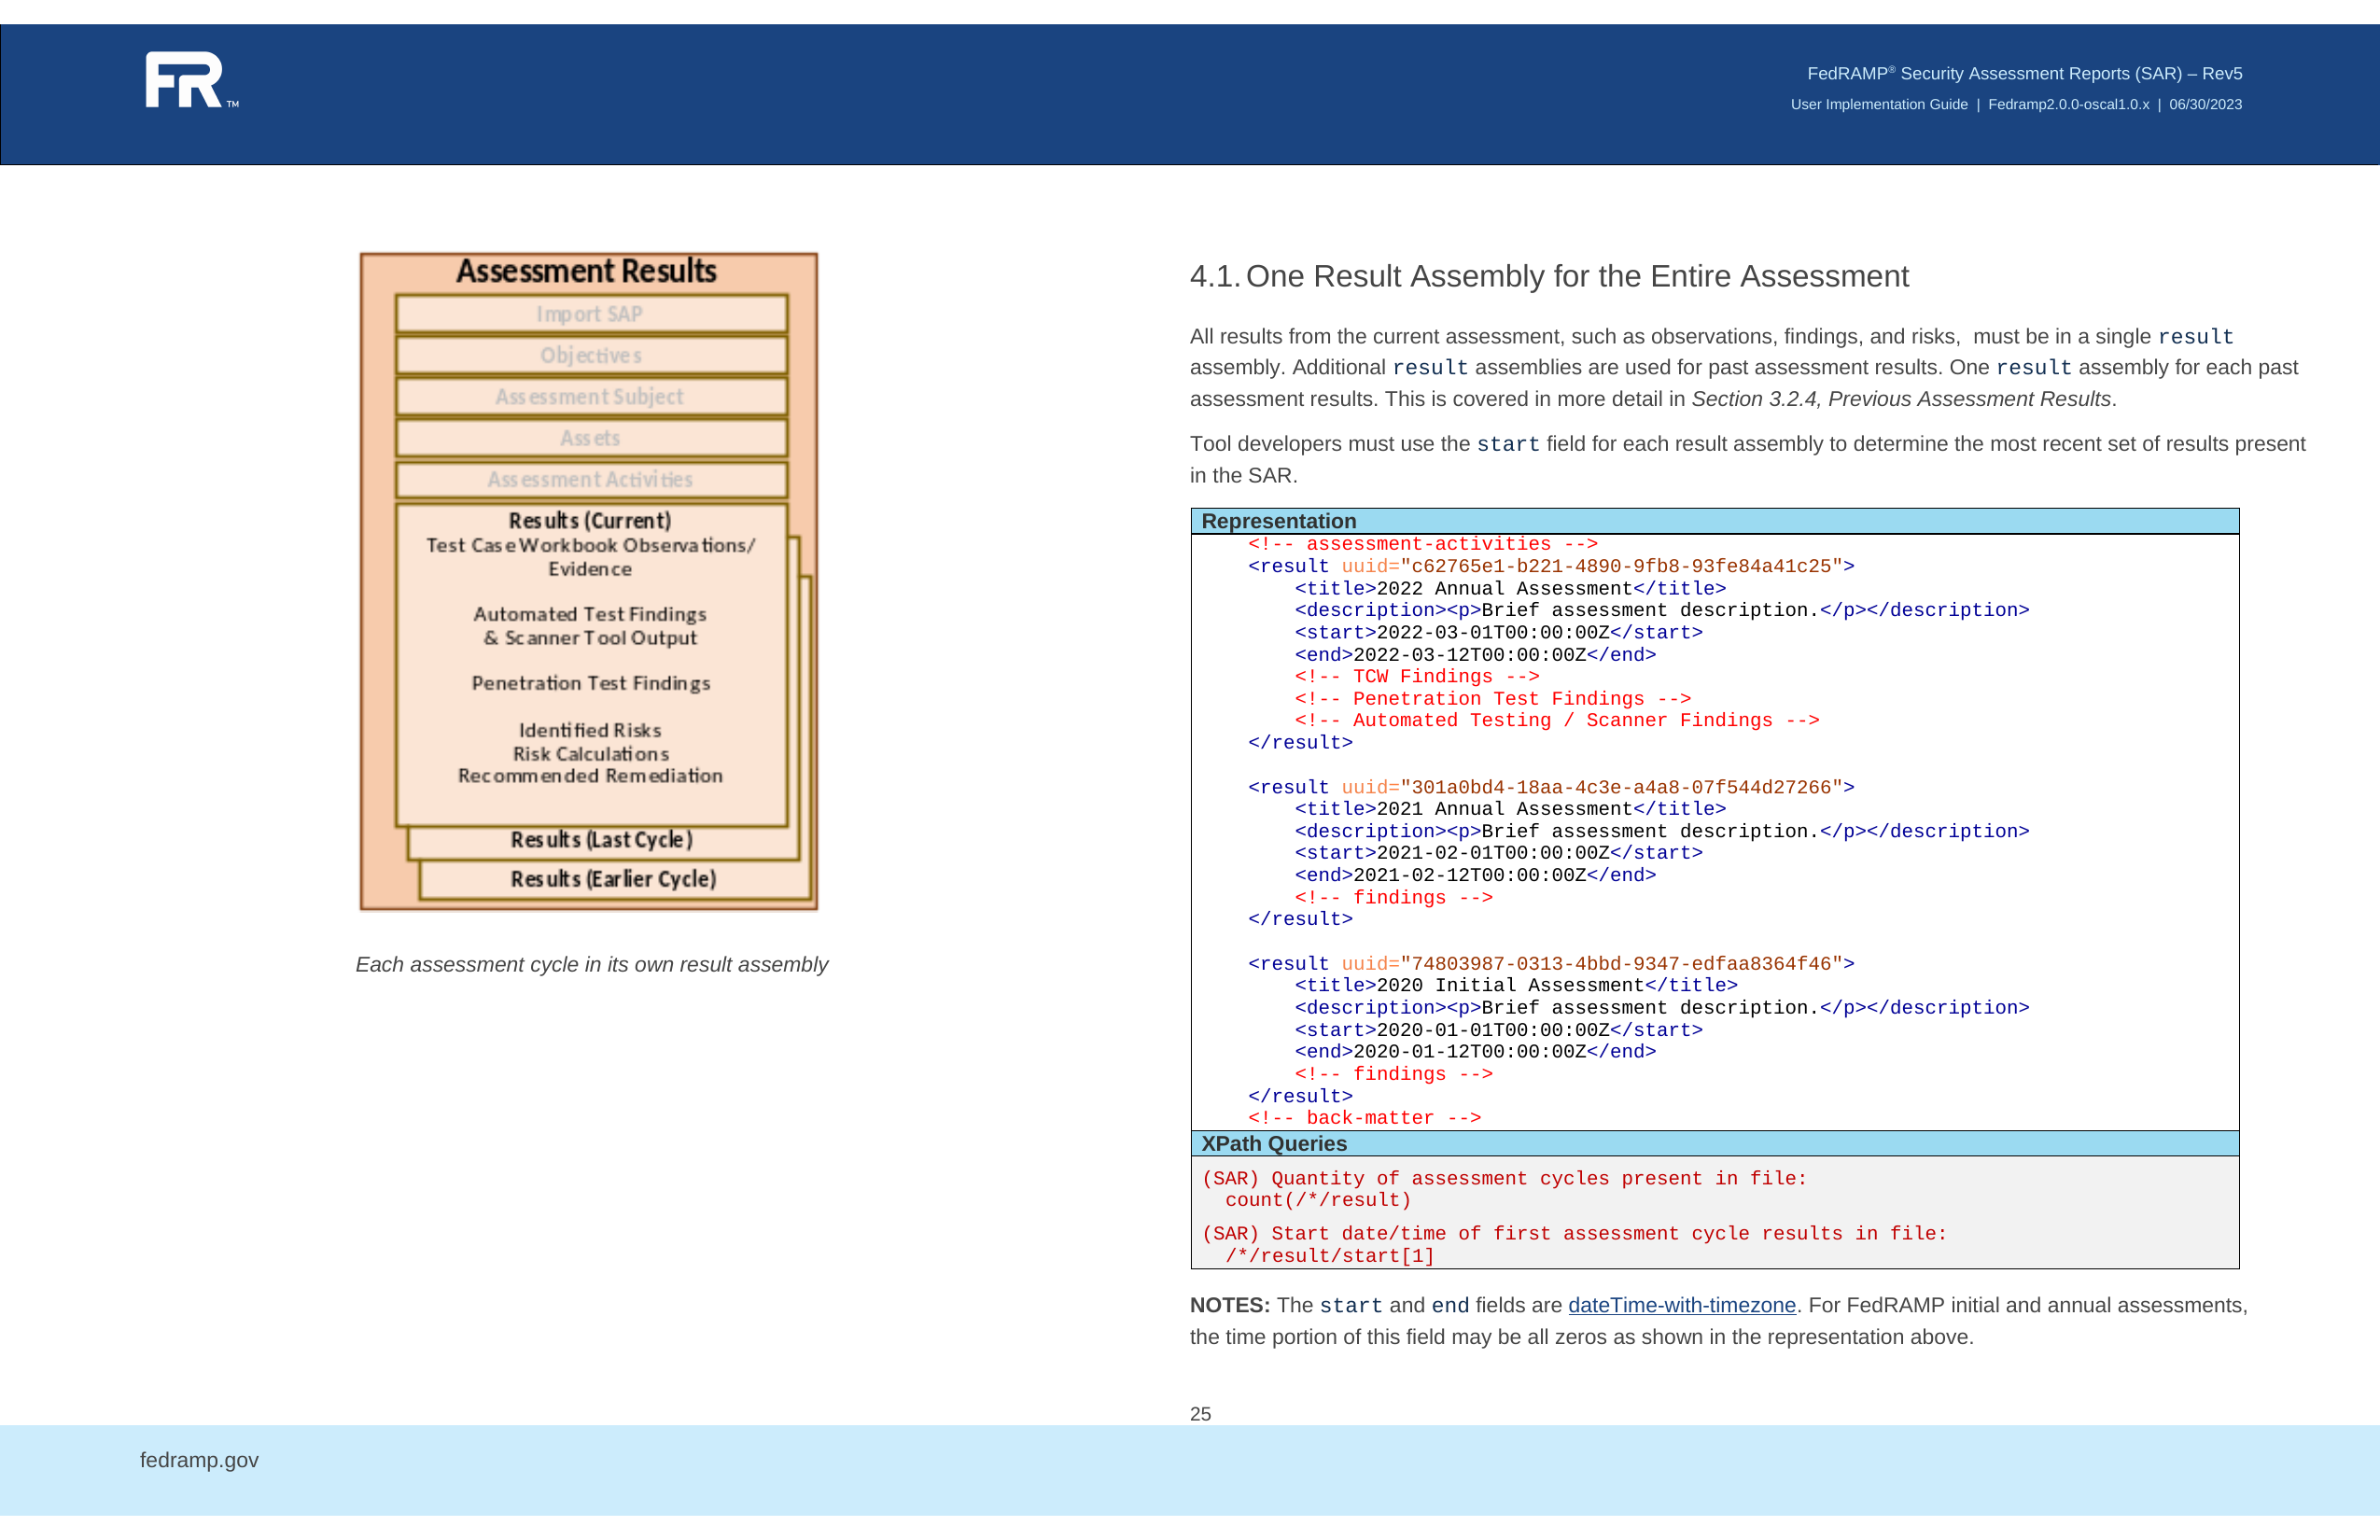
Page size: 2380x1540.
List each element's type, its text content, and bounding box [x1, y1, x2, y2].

subtitle One Result Assembly for the Entire Assessment [1190, 258, 2310, 293]
picture [146, 51, 239, 107]
text All results from the current assessment, such as observations, findings, and risks, must be in a single result assembly. Additional result assemblies are used for past assessment results. One result assembly for each past assessment results. This is covered in more detail in Section 3.2.4, Previous Assessment Results. [1190, 324, 2310, 411]
table_cell XPath Queries [1192, 1131, 2239, 1155]
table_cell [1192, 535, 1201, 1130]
table_header Representation [1192, 509, 2239, 533]
text NOTES: The start and end fields are dateTime-with-timezone. For FedRAMP initial and annual assessments, the time portion of this field may be all zeros as shown in the representation above. [1190, 1293, 2310, 1349]
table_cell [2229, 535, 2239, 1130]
table_cell (SAR) Quantity of assessment cycles present in file: count(/*/result) (SAR) Start date/time of first assessment cycle results in file: /*/result/start[1] [1192, 1156, 2239, 1268]
text Tool developers must use the start field for each result assembly to determine the most recent set of results present in the SAR. [1190, 431, 2310, 487]
